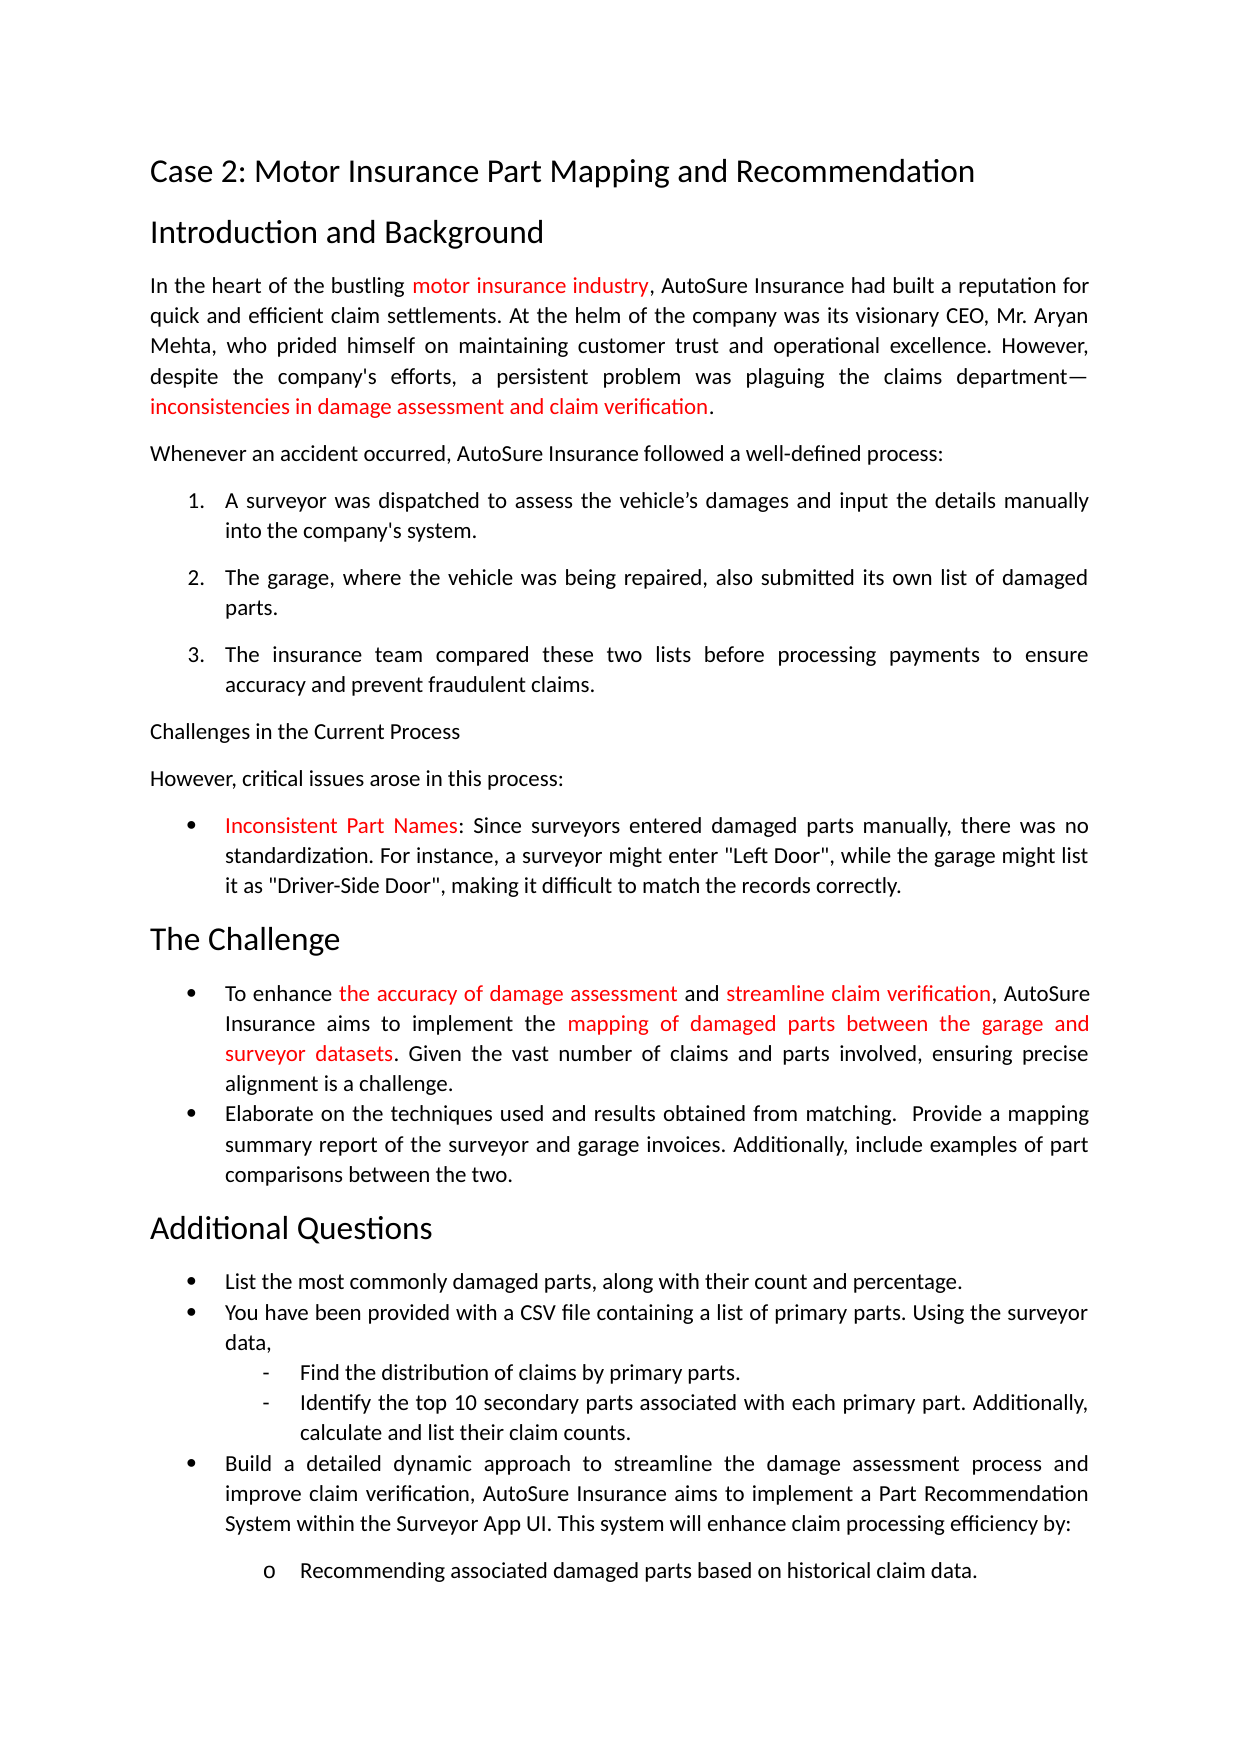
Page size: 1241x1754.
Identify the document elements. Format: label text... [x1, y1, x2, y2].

list Build a detailed dynamic approach to streamline the damage assessment process and improve claim verification, AutoSure Insurance aims to implement a Part Recommendation System within the Surveyor App UI. This system will enhance claim processing efficiency by: [187, 1449, 1090, 1537]
list Inconsistent Part Names: Since surveyors entered damaged parts manually, there was no standardization. For instance, a surveyor might enter "Left Door", while the garage might list it as "Driver-Side Door", making it difficult to match the records correctly. [187, 811, 1090, 899]
list To enhance the accuracy of damage assessment and streamline claim verification, AutoSure Insurance aims to implement the mapping of damaged parts between the garage and surveyor datasets. Given the vast number of claims and parts involved, ensuring precise alignment is a challenge. [187, 979, 1090, 1097]
list You have been provided with a CSV file containing a list of primary parts. Using the surveyor data, [187, 1298, 1090, 1356]
list Identify the top 10 secondary parts associated with each primary part. Additionally, calculate and list their claim counts. [262, 1388, 1090, 1447]
text Case 2: Motor Insurance Part Mapping and Recommendation [150, 150, 1090, 191]
list Find the distribution of claims by primary parts. [262, 1358, 1090, 1386]
text However, critical issues arose in this process: [150, 764, 1090, 792]
list List the most commonly damaged parts, along with their count and percentage. [187, 1267, 1090, 1296]
list The garage, where the vehicle was being repaired, also submitted its own list of damaged parts. [187, 563, 1090, 621]
list Elaborate on the techniques used and results obtained from matching. Provide a mapping summary report of the surveyor and garage invoices. Additionally, include examples of part comparisons between the two. [187, 1099, 1090, 1188]
list A surveyor was dispatched to assess the vehicle’s damages and input the details manually into the company's system. [187, 486, 1090, 544]
list The insurance team compared these two lists before processing payments to ensure accuracy and prevent fraudulent claims. [187, 640, 1090, 698]
text Whenever an accident occurred, AutoSure Insurance followed a well-defined process: [150, 439, 1090, 467]
text Introduction and Background [150, 211, 1090, 251]
text The Challenge [150, 918, 1090, 959]
list Recommending associated damaged parts based on historical claim data. [262, 1556, 1090, 1585]
text Challenges in the Current Process [150, 717, 1090, 745]
text In the heart of the bustling motor insurance industry, AutoSure Insurance had built a reputation for quick and efficient claim settlements. At the helm of the company was its visionary CEO, Mr. Aryan Mehta, who prided himself on maintaining customer trust and operational excellence. However, despite the company's efforts, a persistent problem was plaguing the claims department—inconsistencies in damage assessment and claim verification. [150, 271, 1090, 420]
text Additional Questions [150, 1207, 1090, 1248]
